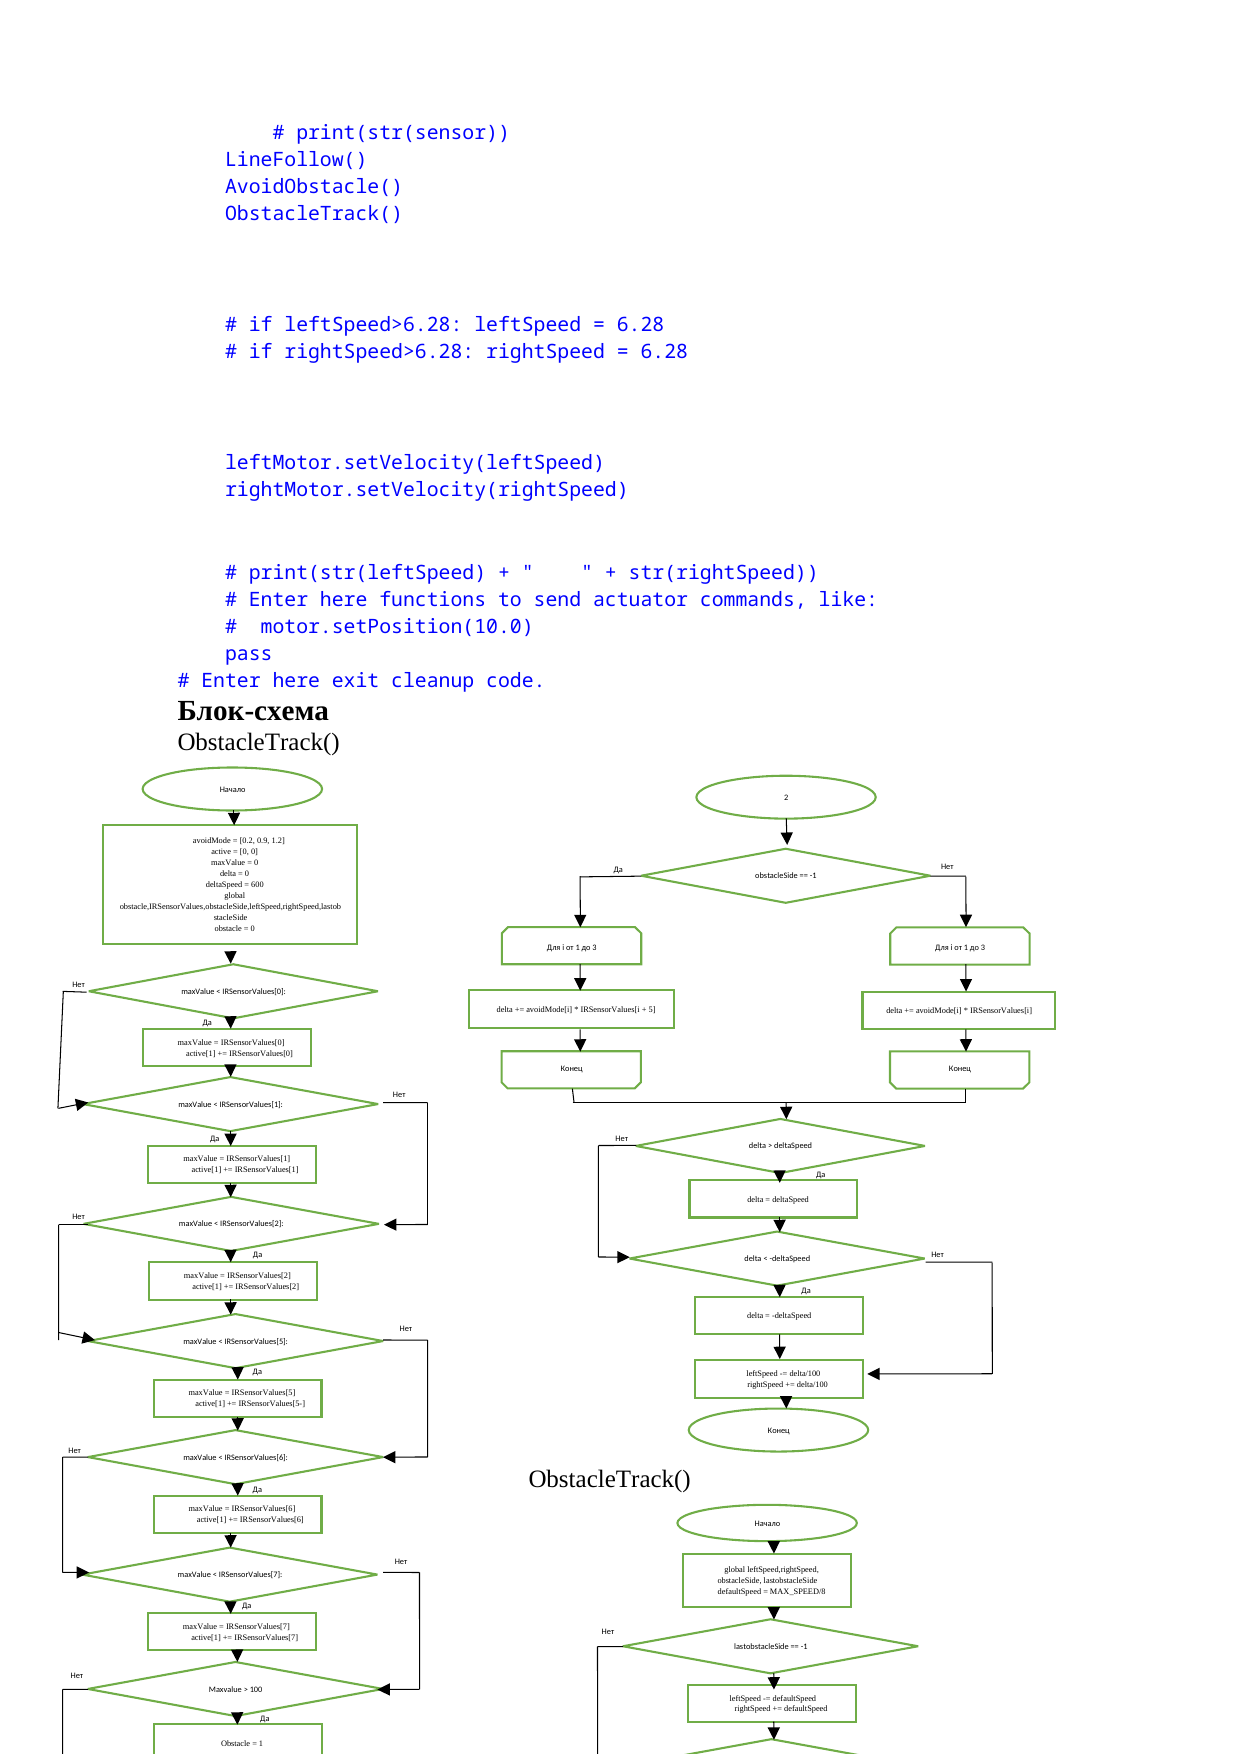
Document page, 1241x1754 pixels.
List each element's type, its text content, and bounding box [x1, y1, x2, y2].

text leftMotor.setVelocity(leftSpeed) [177, 448, 1152, 475]
text pass [177, 639, 1152, 666]
text Блок-схема [177, 693, 1152, 727]
text # Enter here functions to send actuator commands, like: [177, 585, 1152, 612]
text # if leftSpeed>6.28: leftSpeed = 6.28 [177, 310, 1152, 337]
text # Enter here exit cleanup code. [177, 666, 1152, 693]
text # print(str(sensor)) [177, 118, 1152, 145]
text rightMotor.setVelocity(rightSpeed) [177, 475, 1152, 502]
text LineFollow() [177, 145, 1152, 172]
text # print(str(leftSpeed) + " " + str(rightSpeed)) [177, 558, 1152, 585]
text ObstacleTrack() [177, 199, 1152, 226]
text # motor.setPosition(10.0) [177, 612, 1152, 639]
text LineFollow() [358, 840, 1152, 873]
text ObstacleTrack() [177, 727, 1152, 755]
text # if rightSpeed>6.28: rightSpeed = 6.28 [177, 337, 1152, 364]
text AvoidObstacle() [177, 172, 1152, 199]
